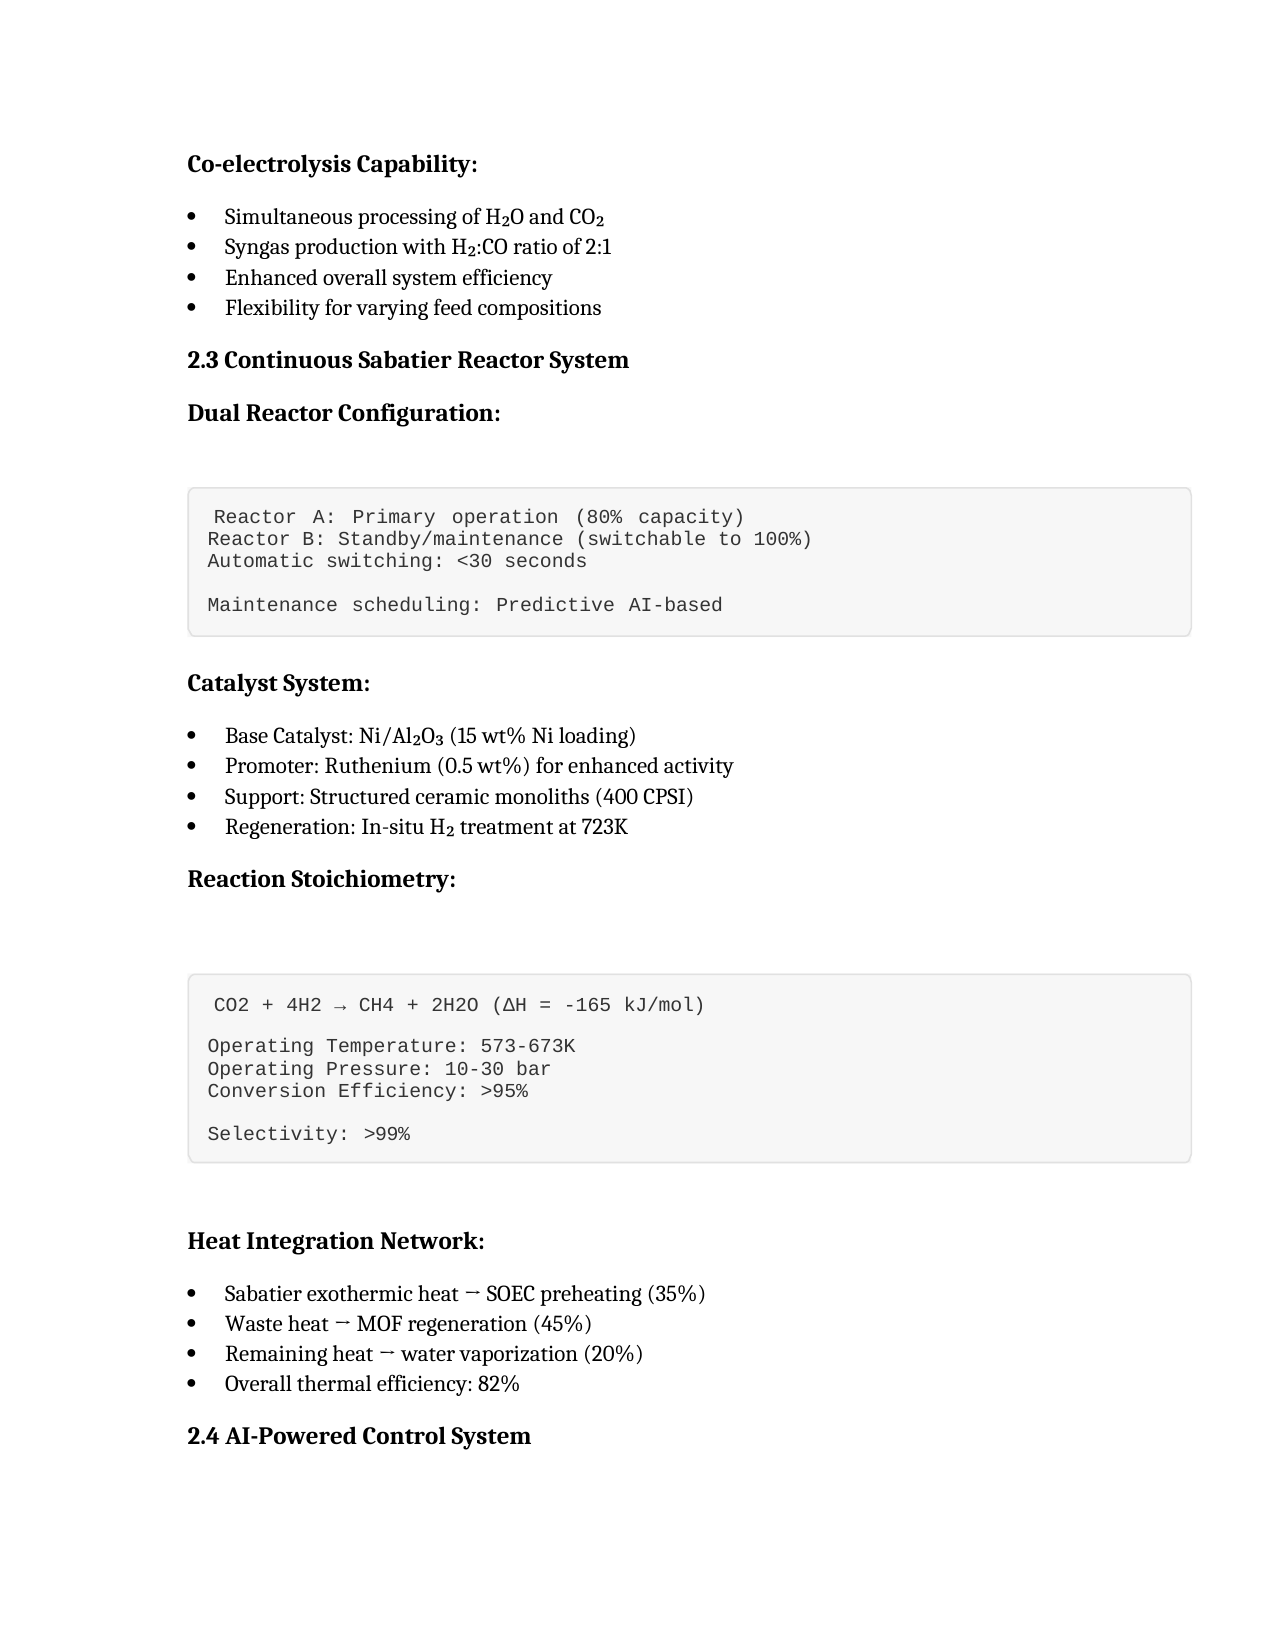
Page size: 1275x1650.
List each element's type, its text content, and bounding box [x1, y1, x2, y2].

text Heat Integration Network: [187, 1164, 1087, 1255]
list Overall thermal efficiency: 82% [187, 1371, 1087, 1397]
list Promoter: Ruthenium (0.5 wt%) for enhanced activity [187, 753, 1087, 780]
text Reaction Stoichiometry: [187, 865, 1087, 893]
list Enhanced overall system efficiency [187, 264, 1087, 291]
text Co-electrolysis Capability: [187, 150, 1087, 179]
text Dual Reactor Configuration: [187, 399, 1087, 428]
list Support: Structured ceramic monoliths (400 CPSI) [187, 783, 1087, 810]
list Waste heat → MOF regeneration (45%) [187, 1311, 1087, 1337]
text Catalyst System: [187, 638, 1087, 698]
list Base Catalyst: Ni/Al₂O₃ (15 wt% Ni loading) [187, 723, 1087, 749]
list Remaining heat → water vaporization (20%) [187, 1341, 1087, 1367]
list Sabatier exothermic heat → SOEC preheating (35%) [187, 1281, 1087, 1307]
text 2.4 AI-Powered Control System [187, 1422, 1087, 1451]
list Flexibility for varying feed compositions [187, 294, 1087, 321]
list Syngas production with H₂:CO ratio of 2:1 [187, 234, 1087, 260]
text 2.3 Continuous Sabatier Reactor System [187, 346, 1087, 374]
list Simultaneous processing of H₂O and CO₂ [187, 204, 1087, 230]
list Regeneration: In-situ H₂ treatment at 723K [187, 814, 1087, 840]
